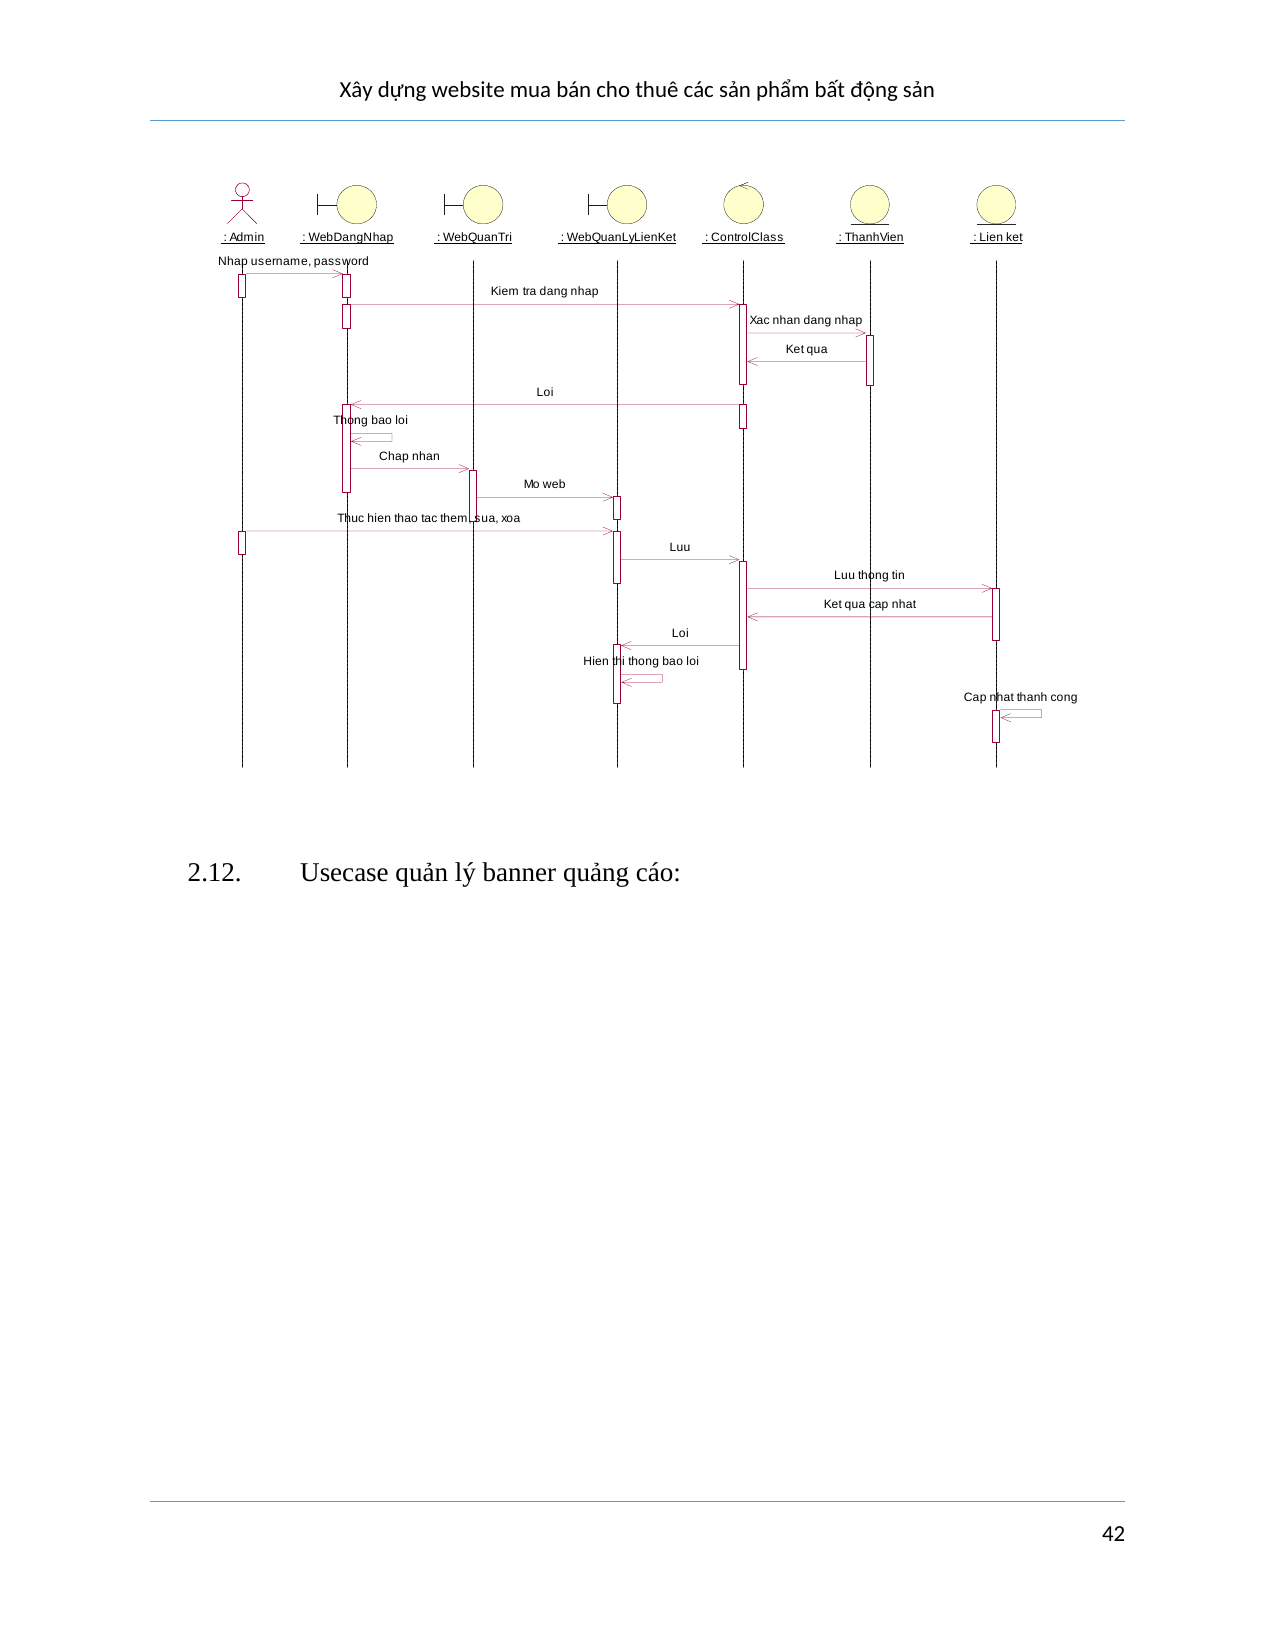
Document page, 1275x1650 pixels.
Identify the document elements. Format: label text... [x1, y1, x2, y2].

list Usecase quản lý banner quảng cáo: [187, 856, 1125, 887]
